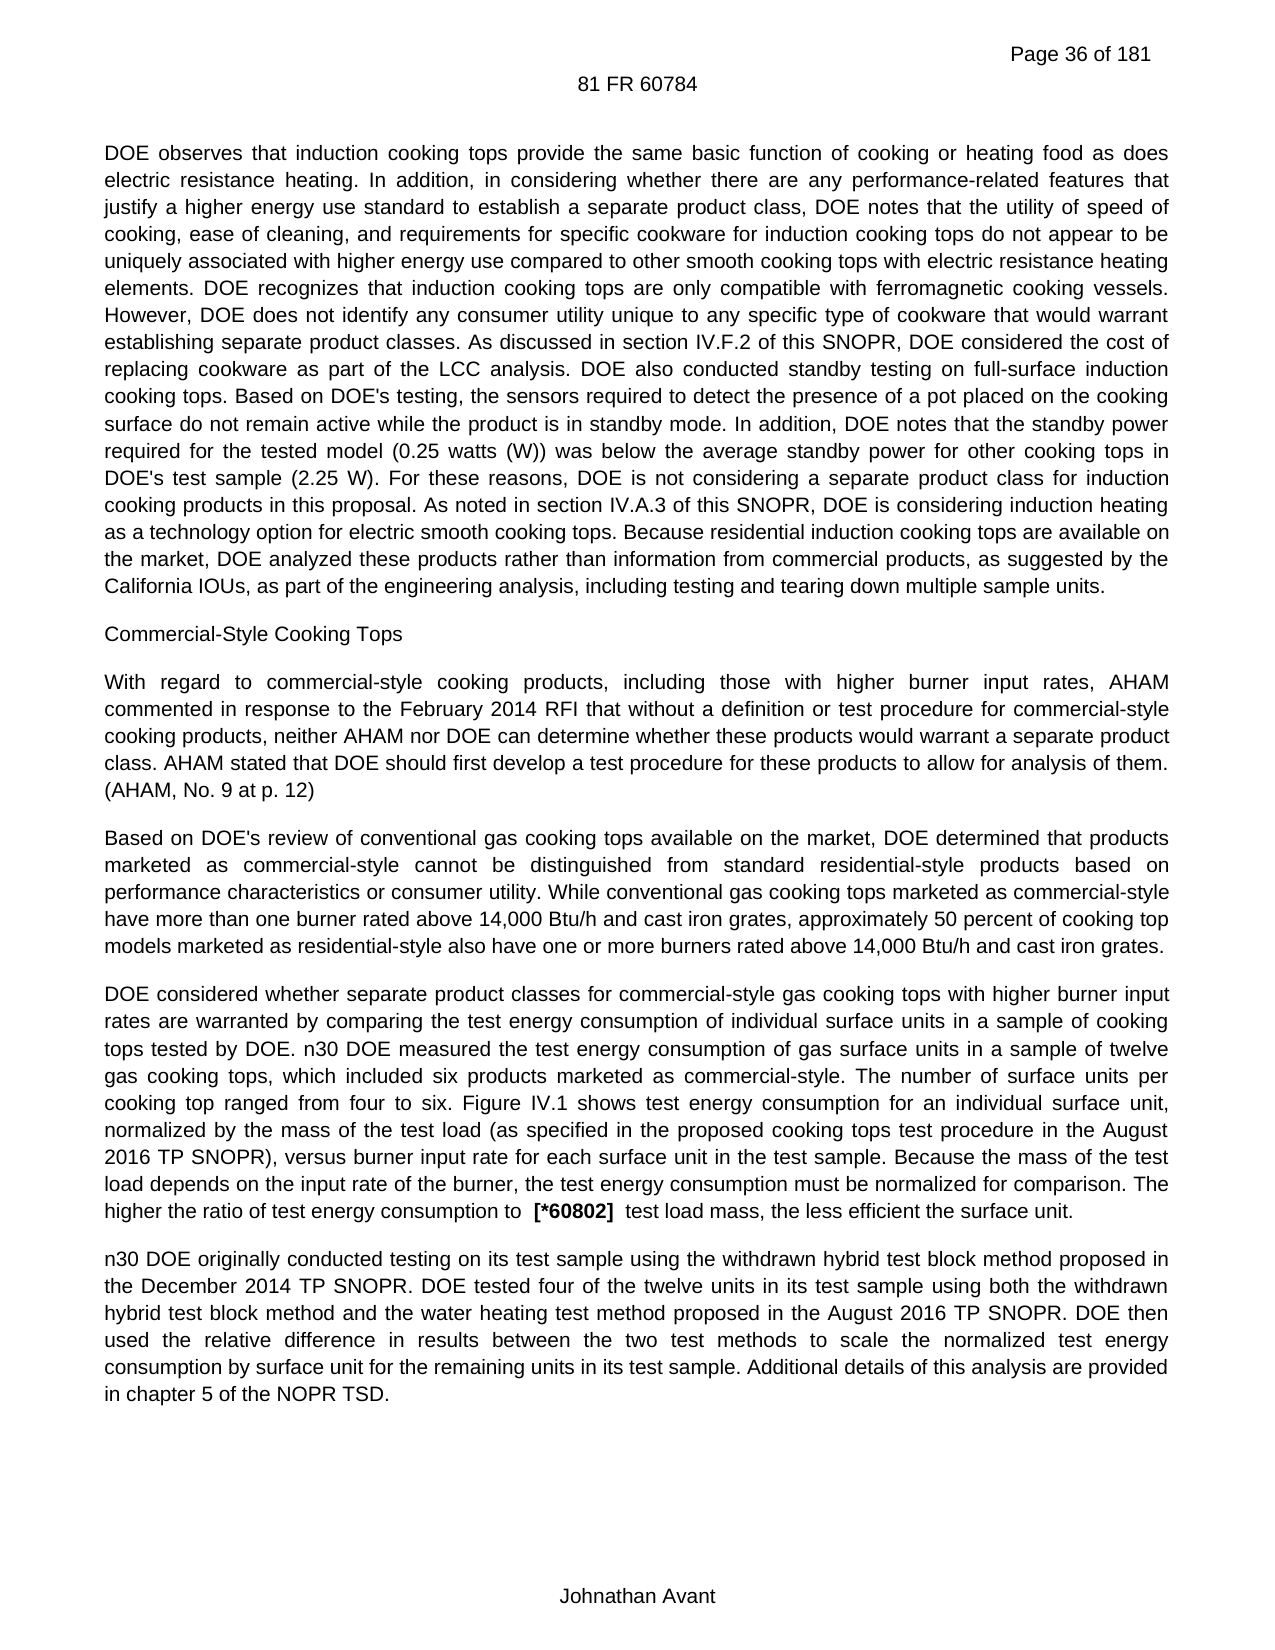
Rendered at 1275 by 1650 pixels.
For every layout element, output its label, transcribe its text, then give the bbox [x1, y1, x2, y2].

text With regard to commercial-style cooking products, including those with higher burner input rates, AHAM commented in response to the February 2014 RFI that without a definition or test procedure for commercial-style cooking products, neither AHAM nor DOE can determine whether these products would warrant a separate product class. AHAM stated that DOE should first develop a test procedure for these products to allow for analysis of them. (AHAM, No. 9 at p. 12) [104, 667, 1171, 802]
text Based on DOE's review of conventional gas cooking tops available on the market, DOE determined that products marketed as commercial-style cannot be distinguished from standard residential-style products based on performance characteristics or consumer utility. While conventional gas cooking tops marketed as commercial-style have more than one burner rated above 14,000 Btu/h and cast iron grates, approximately 50 percent of cooking top models marketed as residential-style also have one or more burners rated above 14,000 Btu/h and cast iron grates. [104, 823, 1171, 958]
text n30 DOE originally conducted testing on its test sample using the withdrawn hybrid test block method proposed in the December 2014 TP SNOPR. DOE tested four of the twelve units in its test sample using both the withdrawn hybrid test block method and the water heating test method proposed in the August 2016 TP SNOPR. DOE then used the relative difference in results between the two test methods to scale the normalized test energy consumption by surface unit for the remaining units in its test sample. Additional details of this analysis are provided in chapter 5 of the NOPR TSD. [104, 1244, 1171, 1406]
text DOE considered whether separate product classes for commercial-style gas cooking tops with higher burner input rates are warranted by comparing the test energy consumption of individual surface units in a sample of cooking tops tested by DOE. n30 DOE measured the test energy consumption of gas surface units in a sample of twelve gas cooking tops, which included six products marketed as commercial-style. The number of surface units per cooking top ranged from four to six. Figure IV.1 shows test energy consumption for an individual surface unit, normalized by the mass of the test load (as specified in the proposed cooking tops test procedure in the August 2016 TP SNOPR), versus burner input rate for each surface unit in the test sample. Because the mass of the test load depends on the input rate of the burner, the test energy consumption must be normalized for comparison. The higher the ratio of test energy consumption to [*60802] test load mass, the less efficient the surface unit. [104, 979, 1171, 1223]
text DOE observes that induction cooking tops provide the same basic function of cooking or heating food as does electric resistance heating. In addition, in considering whether there are any performance-related features that justify a higher energy use standard to establish a separate product class, DOE notes that the utility of speed of cooking, ease of cleaning, and requirements for specific cookware for induction cooking tops do not appear to be uniquely associated with higher energy use compared to other smooth cooking tops with electric resistance heating elements. DOE recognizes that induction cooking tops are only compatible with ferromagnetic cooking vessels. However, DOE does not identify any consumer utility unique to any specific type of cookware that would warrant establishing separate product classes. As discussed in section IV.F.2 of this SNOPR, DOE considered the cost of replacing cookware as part of the LCC analysis. DOE also conducted standby testing on full-surface induction cooking tops. Based on DOE's testing, the sensors required to detect the presence of a pot placed on the cooking surface do not remain active while the product is in standby mode. In addition, DOE notes that the standby power required for the tested model (0.25 watts (W)) was below the average standby power for other cooking tops in DOE's test sample (2.25 W). For these reasons, DOE is not considering a separate product class for induction cooking products in this proposal. As noted in section IV.A.3 of this SNOPR, DOE is considering induction heating as a technology option for electric smooth cooking tops. Because residential induction cooking tops are available on the market, DOE analyzed these products rather than information from commercial products, as suggested by the California IOUs, as part of the engineering analysis, including testing and tearing down multiple sample units. [104, 137, 1171, 598]
text Commercial-Style Cooking Tops [104, 619, 1171, 646]
